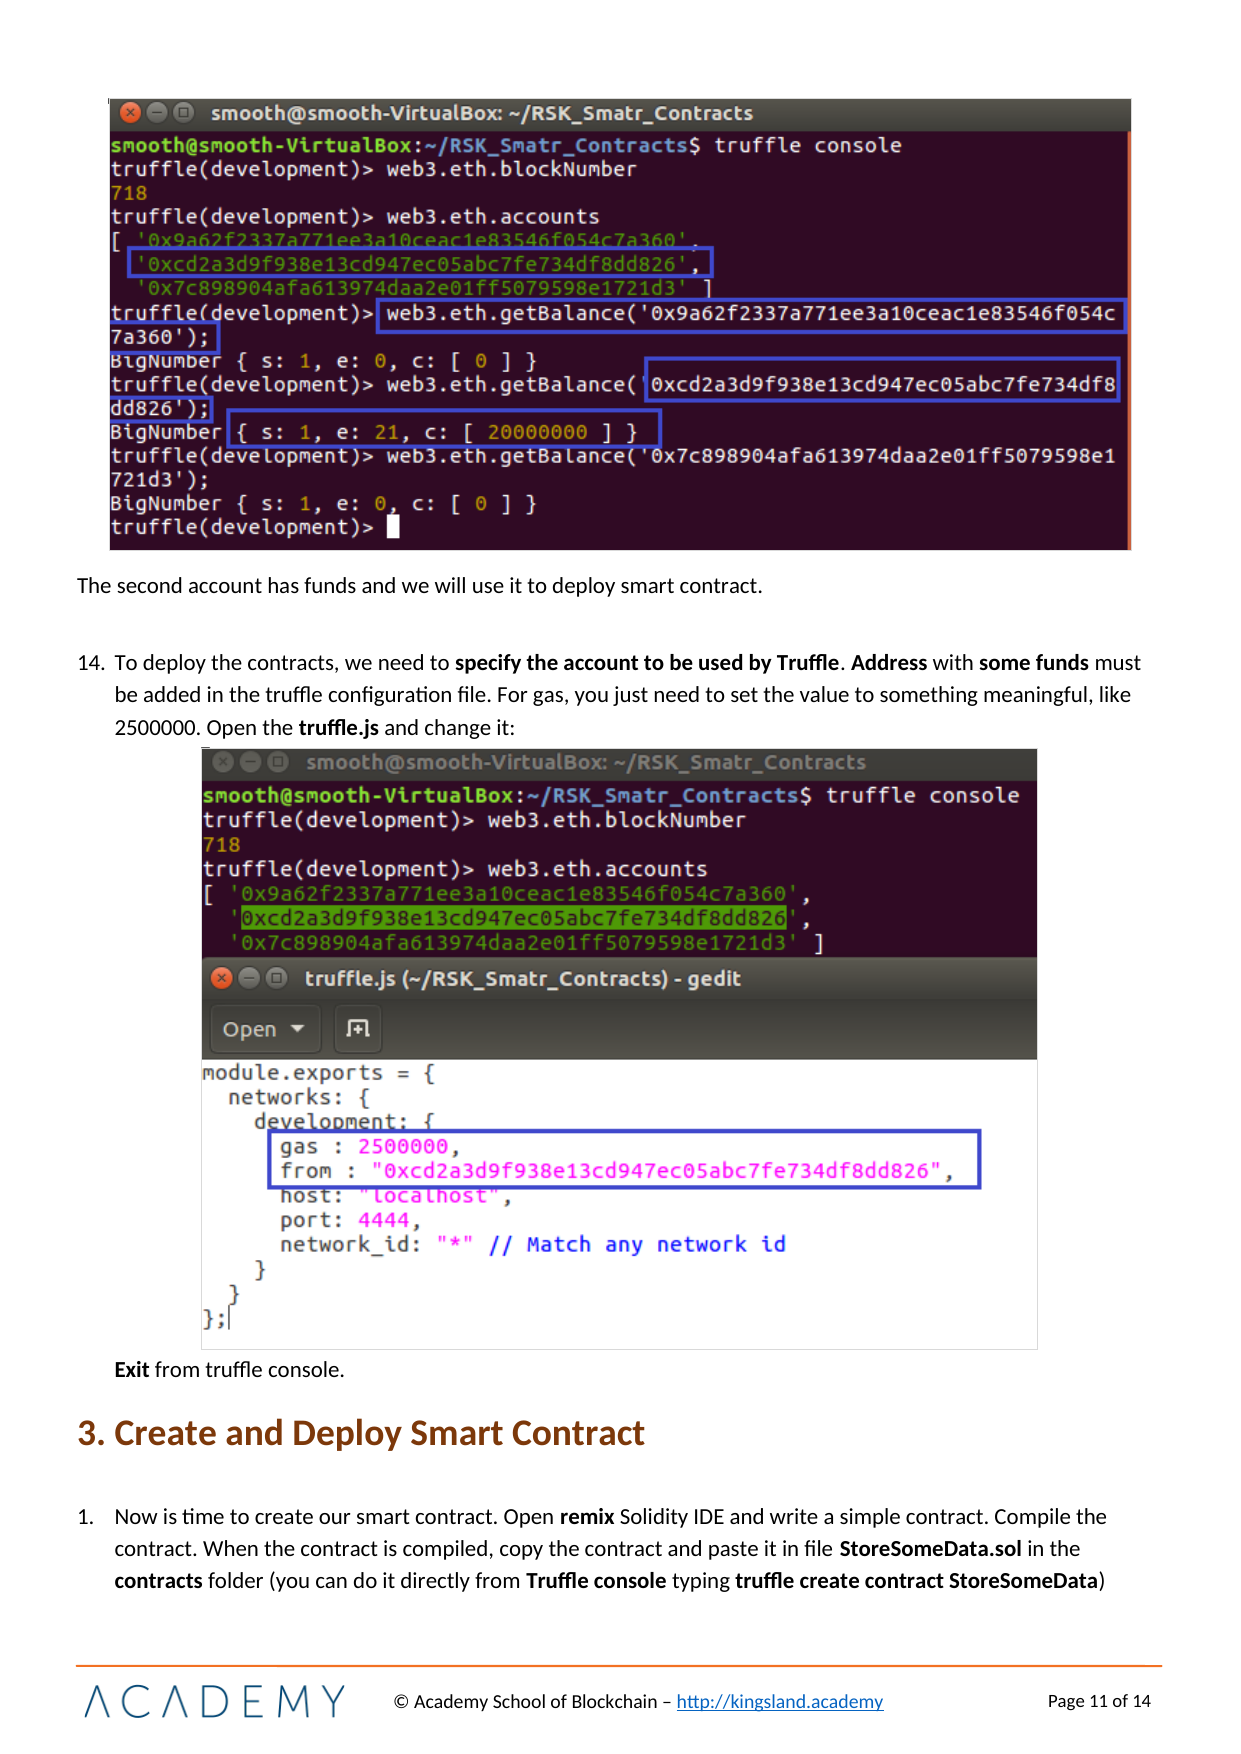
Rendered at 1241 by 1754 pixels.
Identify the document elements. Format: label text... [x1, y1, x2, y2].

subtitle Create and Deploy Smart Contract [77, 1409, 1163, 1454]
list Exit from truffle console. [77, 1356, 1163, 1384]
list To deploy the contracts, we need to specify the account to be used by Truffle. Address with some funds must be added in the truffle configuration file. For gas, you just need to set the value to something meaningful, like 2500000. Open the truffle.js and change it: [77, 648, 1163, 741]
picture [110, 99, 1131, 550]
picture [202, 749, 1037, 1349]
picture [84, 1684, 345, 1718]
text The second account has funds and we will use it to deploy smart contract. [77, 572, 1163, 599]
list Now is time to create our smart contract. Open remix Solidity IDE and write a simple contract. Compile the contract. When the contract is compiled, copy the contract and paste it in file StoreSomeData.sol in the contracts folder (you can do it directly from Truffle console typing truffle create contract StoreSomeData) [77, 1502, 1163, 1594]
